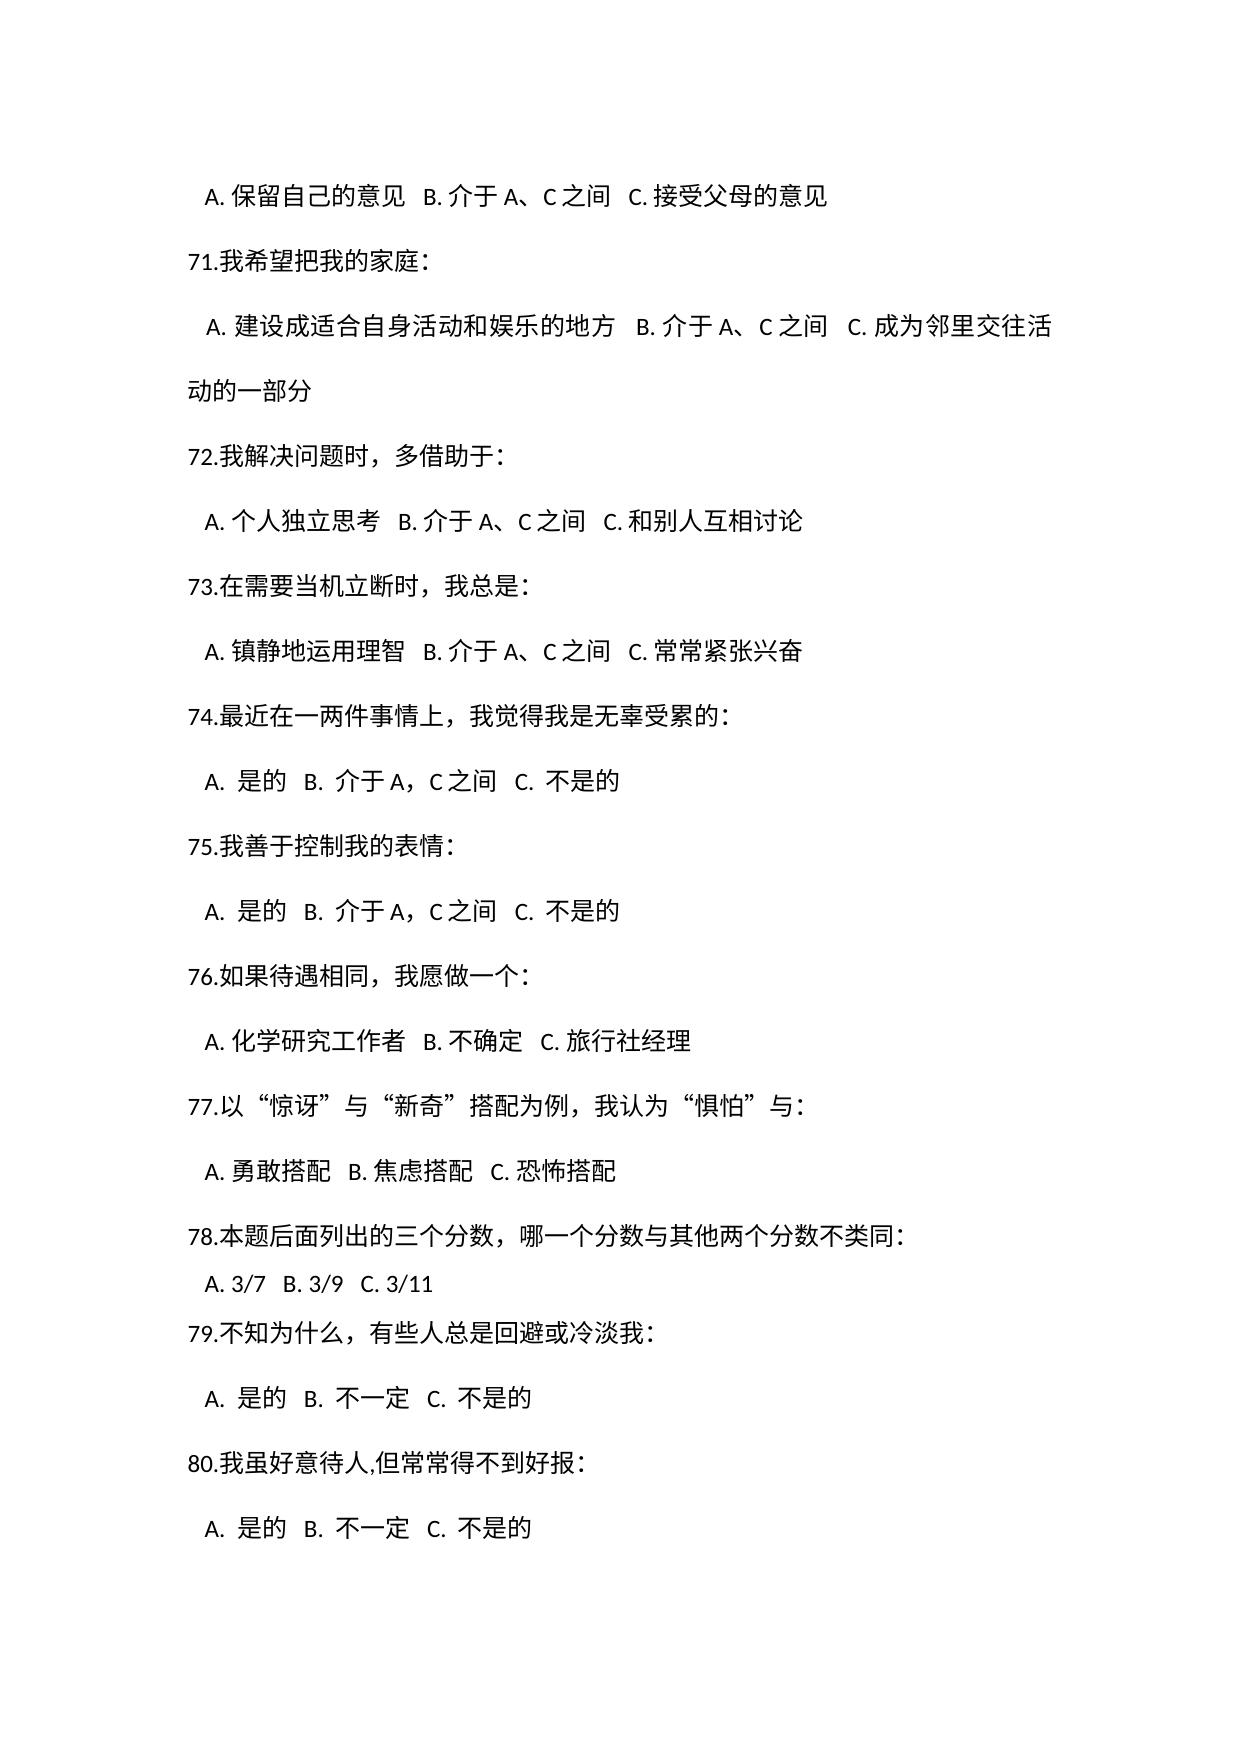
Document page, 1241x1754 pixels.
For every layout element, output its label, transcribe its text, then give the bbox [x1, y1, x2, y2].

text A. 是的 B. 介于A，C之间 C. 不是的 [187, 877, 1053, 942]
text 80.我虽好意待人,但常常得不到好报： [187, 1429, 1053, 1494]
text 74.最近在一两件事情上，我觉得我是无辜受累的： [187, 682, 1053, 747]
text 72.我解决问题时，多借助于： [187, 422, 1053, 487]
text A. 保留自己的意见 B. 介于A、C之间 C. 接受父母的意见 [187, 162, 1053, 227]
text A. 是的 B. 介于A，C之间 C. 不是的 [187, 747, 1053, 812]
text A. 建设成适合自身活动和娱乐的地方 B. 介于A、C之间 C. 成为邻里交往活动的一部分 [187, 292, 1053, 422]
text A. 勇敢搭配 B. 焦虑搭配 C. 恐怖搭配 [187, 1137, 1053, 1202]
text A. 是的 B. 不一定 C. 不是的 [187, 1364, 1053, 1429]
text 76.如果待遇相同，我愿做一个： [187, 942, 1053, 1007]
text 71.我希望把我的家庭： [187, 227, 1053, 292]
text 77.以“惊讶”与“新奇”搭配为例，我认为“惧怕”与： [187, 1072, 1053, 1137]
text A. 镇静地运用理智 B. 介于A、C之间 C. 常常紧张兴奋 [187, 617, 1053, 682]
text A. 是的 B. 不一定 C. 不是的 [187, 1494, 1053, 1559]
text A. 个人独立思考 B. 介于A、C之间 C. 和别人互相讨论 [187, 487, 1053, 552]
text A. 化学研究工作者 B. 不确定 C. 旅行社经理 [187, 1007, 1053, 1072]
text A. 3/7 B. 3/9 C. 3/11 [187, 1267, 1053, 1299]
text 73.在需要当机立断时，我总是： [187, 552, 1053, 617]
text 75.我善于控制我的表情： [187, 812, 1053, 877]
text 78.本题后面列出的三个分数，哪一个分数与其他两个分数不类同： [187, 1202, 1053, 1267]
text 79.不知为什么，有些人总是回避或冷淡我： [187, 1299, 1053, 1364]
